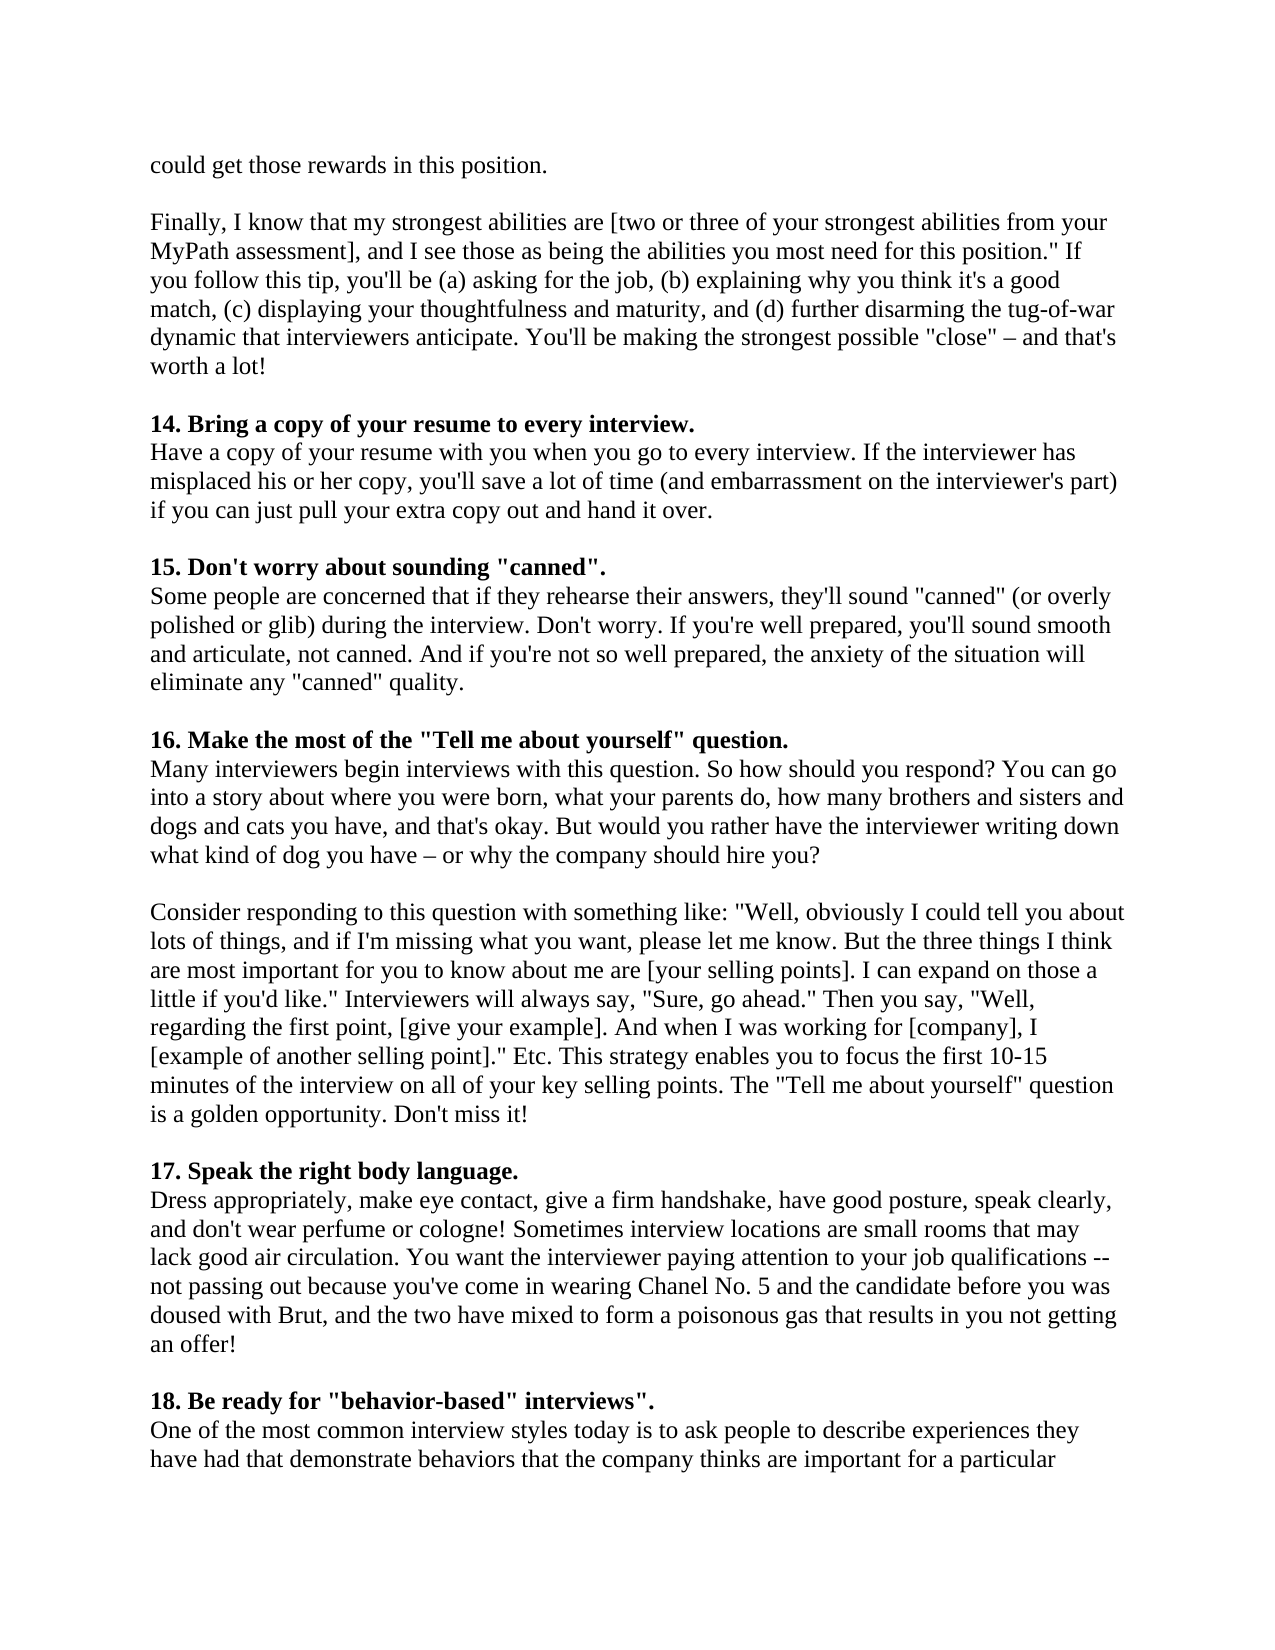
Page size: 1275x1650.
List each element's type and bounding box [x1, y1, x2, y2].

text [150, 150, 1125, 1472]
